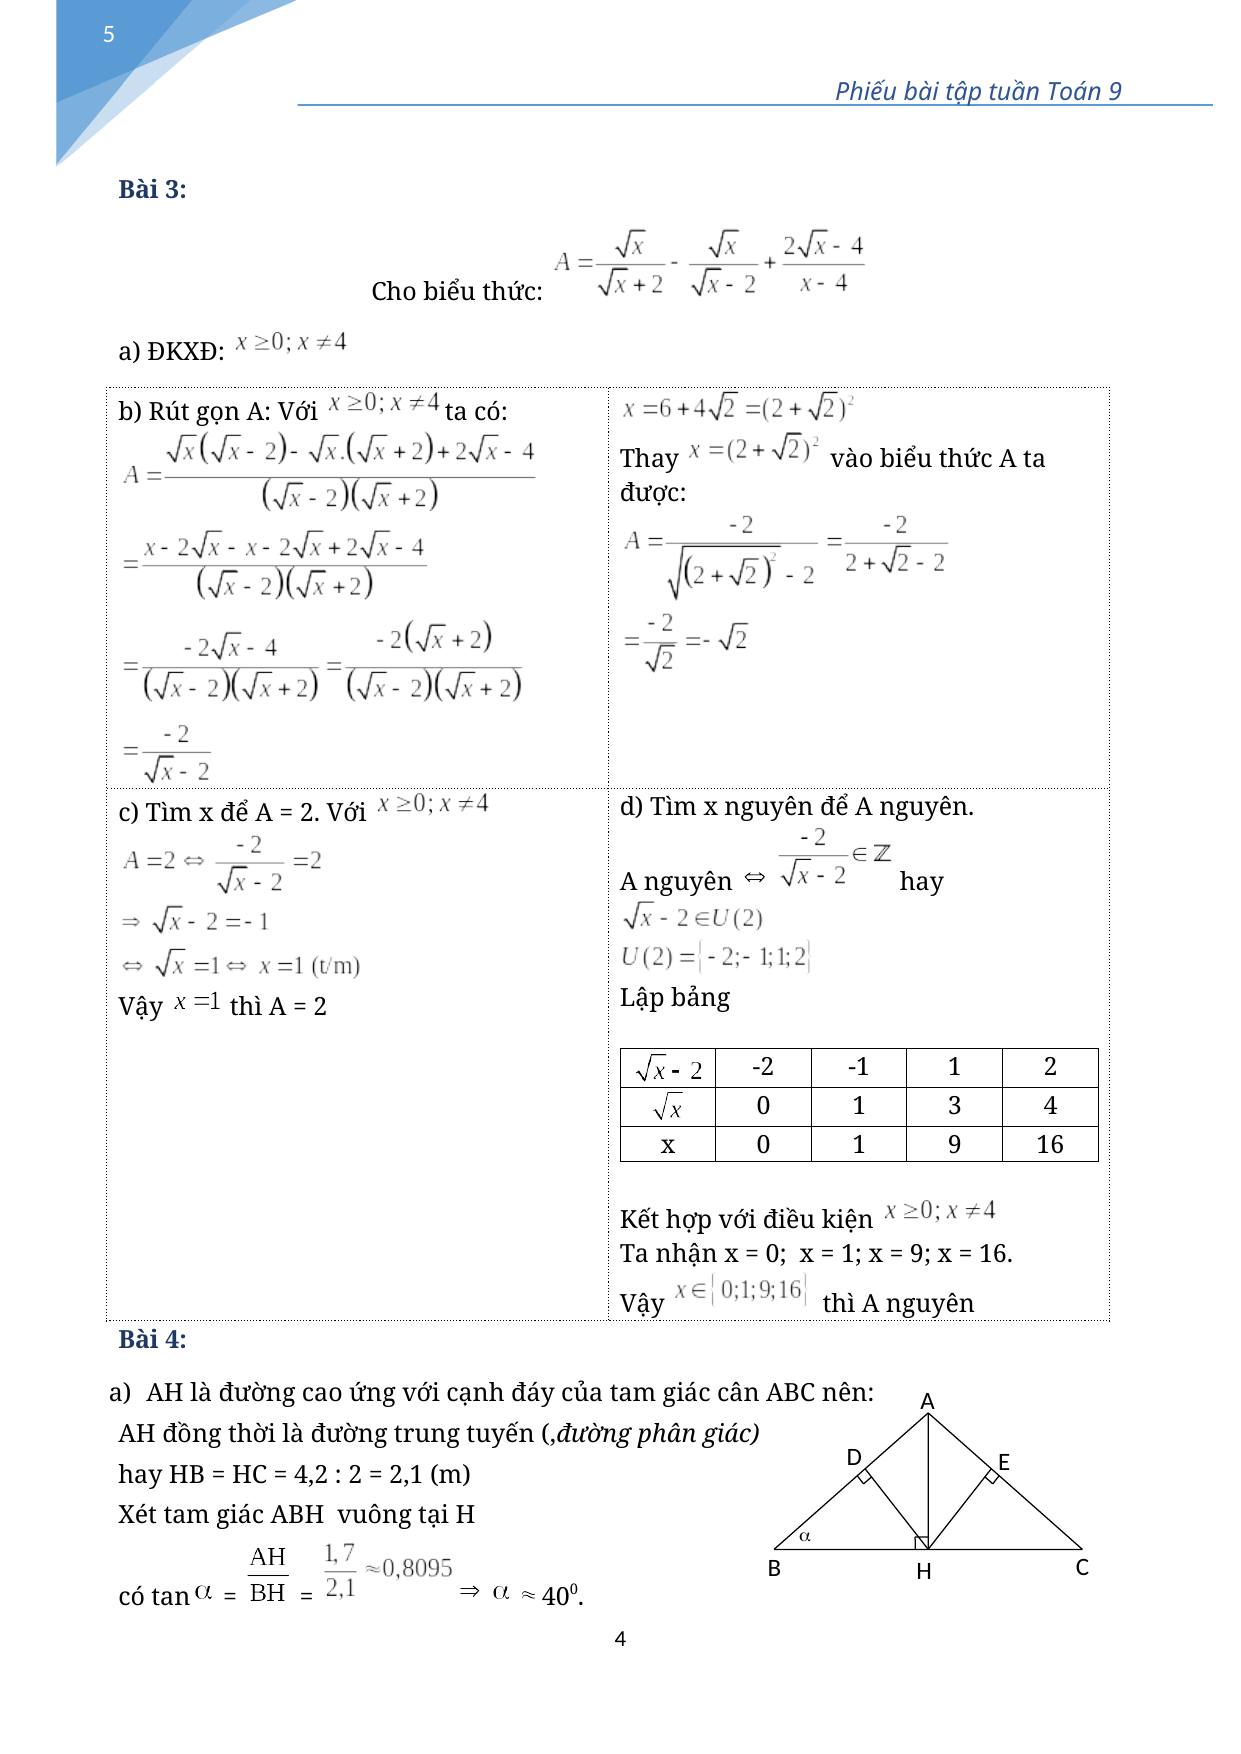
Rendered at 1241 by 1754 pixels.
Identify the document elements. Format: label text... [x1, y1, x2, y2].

picture [56, 0, 298, 168]
text AH đồng thời là đường trung tuyến (,đường phân giác) [118, 1416, 1122, 1449]
text Bài 3: [118, 172, 1122, 206]
text Cho biểu thức: [118, 225, 1122, 308]
list AH là đường cao ứng với cạnh đáy của tam giác cân ABC nên: [109, 1375, 1122, 1409]
text có tan = = 400. [118, 1538, 1122, 1613]
table_header Thay vào biểu thức A ta được: [608, 387, 1110, 787]
text Bài 4: [118, 1321, 1122, 1355]
text Xét tam giác ABH vuông tại H [118, 1497, 1122, 1531]
table_cell c) Tìm x để A = 2. Với Vậy thì A = 2 [107, 788, 608, 1320]
table_cell d) Tìm x nguyên để A nguyên. A nguyên hay Lập bảng Kết hợp với điều kiện Ta nhận x = 0; x = 1; x = 9; x = 16. Vậy thì A nguyên [608, 788, 1110, 1320]
text a) ĐKXĐ: [118, 327, 1122, 367]
table_header b) Rút gọn A: Với ta có: [107, 387, 608, 787]
text hay HB = HC = 4,2 : 2 = 2,1 (m) [118, 1456, 1122, 1490]
